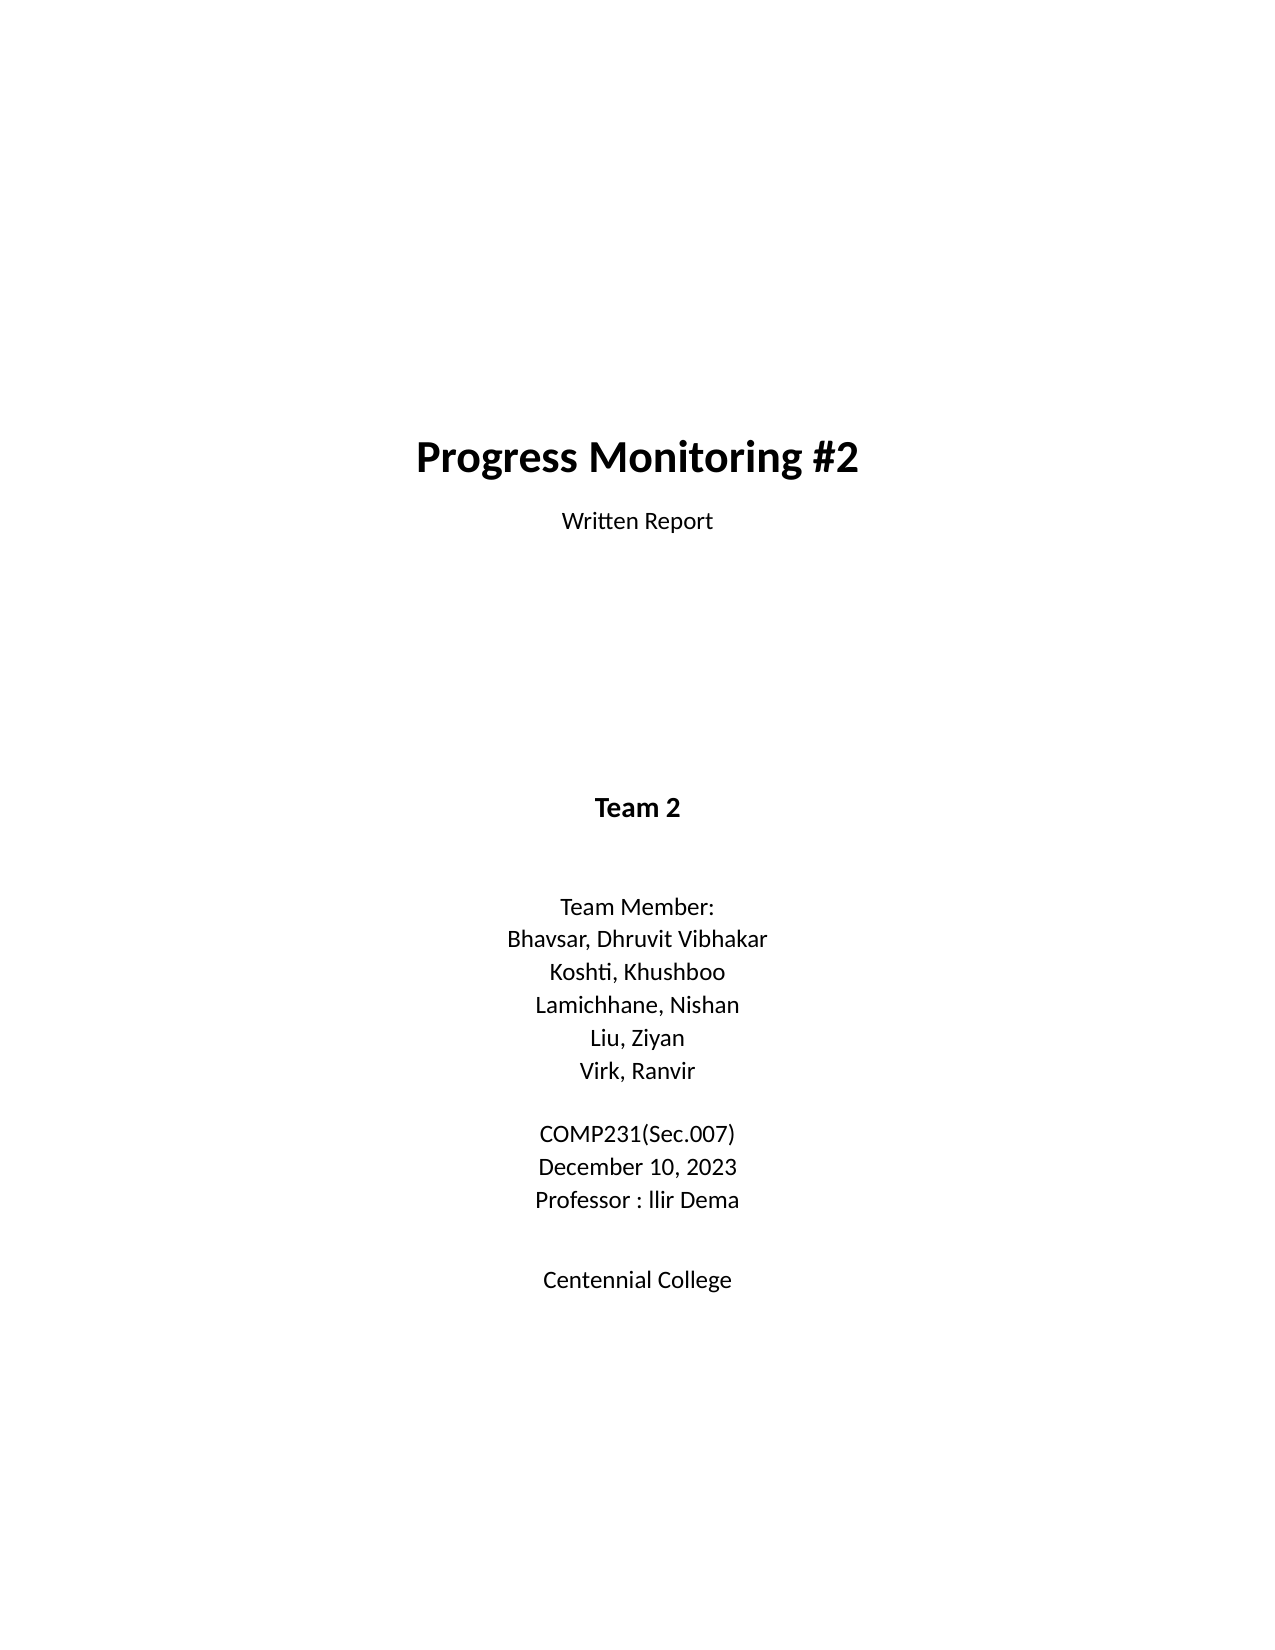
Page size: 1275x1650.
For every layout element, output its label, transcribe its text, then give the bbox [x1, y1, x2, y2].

text Bhavsar, Dhruvit Vibhakar [187, 924, 1087, 954]
text COMP231(Sec.007) [187, 1118, 1087, 1149]
text Team 2 [187, 789, 1087, 824]
text December 10, 2023 [187, 1151, 1087, 1182]
text Progress Monitoring #2 [187, 428, 1087, 484]
text Virk, Ranvir [187, 1055, 1087, 1086]
text Koshti, Khushboo [187, 957, 1087, 987]
text Professor : llir Dema [187, 1184, 1087, 1215]
text Lamichhane, Nishan [187, 989, 1087, 1020]
text Liu, Ziyan [187, 1022, 1087, 1053]
text Centennial College [187, 1264, 1087, 1294]
text Written Report [187, 505, 1087, 535]
text Team Member: [187, 891, 1087, 921]
